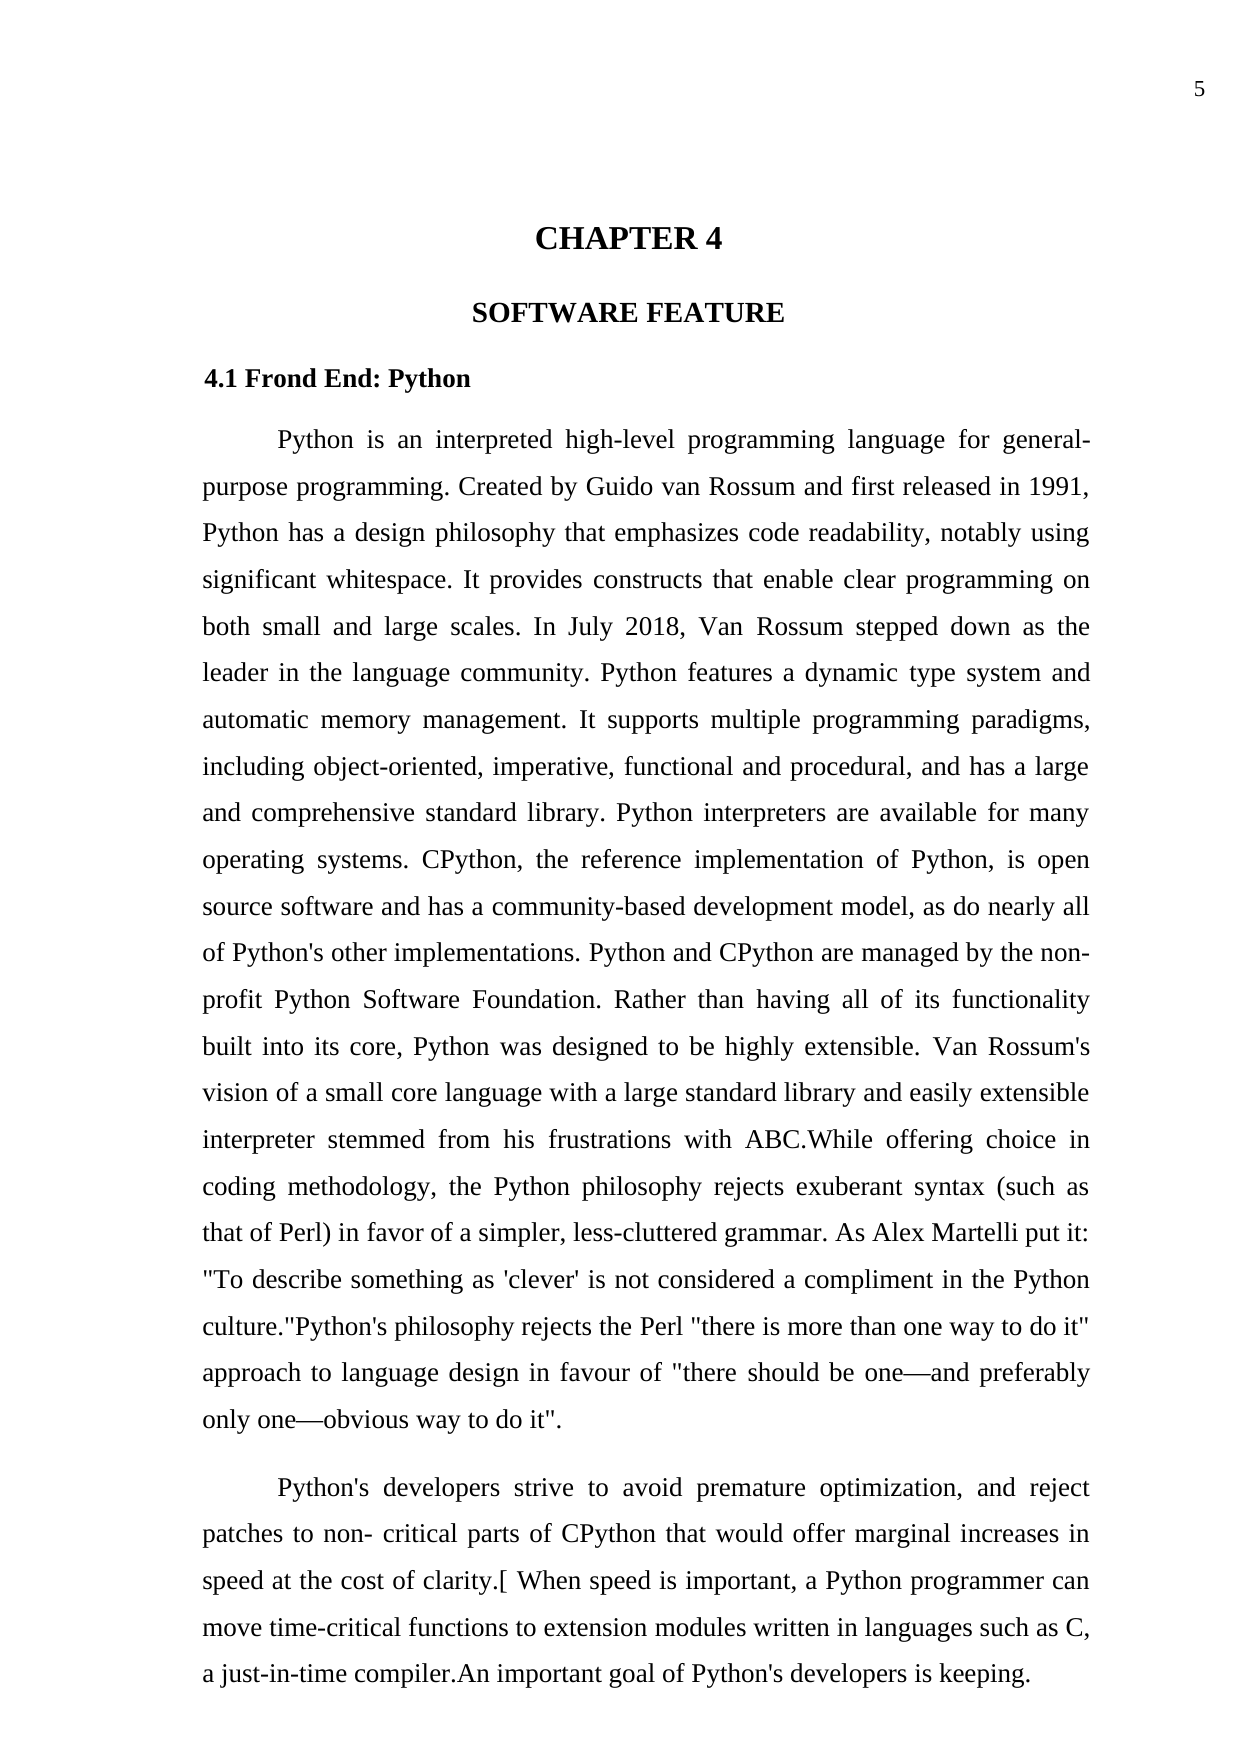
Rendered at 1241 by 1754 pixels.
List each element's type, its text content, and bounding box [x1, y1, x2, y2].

subtitle 4.1 Frond End: Python [150, 362, 1205, 393]
text CHAPTER 4 [52, 218, 1205, 257]
text Python's developers strive to avoid premature optimization, and reject patches to non- critical parts of CPython that would offer marginal increases in speed at the cost of clarity.[ When speed is important, a Python programmer can move time-critical functions to extension modules written in languages such as C, a just-in-time compiler.An important goal of Python's developers is keeping. [193, 1471, 1091, 1688]
text Python is an interpreted high-level programming language for general-purpose programming. Created by Guido van Rossum and first released in 1991, Python has a design philosophy that emphasizes code readability, notably using significant whitespace. It provides constructs that enable clear programming on both small and large scales. In July 2018, Van Rossum stepped down as the leader in the language community. Python features a dynamic type system and automatic memory management. It supports multiple programming paradigms, including object-oriented, imperative, functional and procedural, and has a large and comprehensive standard library. Python interpreters are available for many operating systems. CPython, the reference implementation of Python, is open source software and has a community-based development model, as do nearly all of Python's other implementations. Python and CPython are managed by the non-profit Python Software Foundation. Rather than having all of its functionality built into its core, Python was designed to be highly extensible. Van Rossum's vision of a small core language with a large standard library and easily extensible interpreter stemmed from his frustrations with ABC.While offering choice in coding methodology, the Python philosophy rejects exuberant syntax (such as that of Perl) in favor of a simpler, less-cluttered grammar. As Alex Martelli put it: "To describe something as 'clever' is not considered a compliment in the Python culture."Python's philosophy rejects the Perl "there is more than one way to do it" approach to language design in favour of "there should be one—and preferably only one—obvious way to do it". [193, 423, 1091, 1434]
text SOFTWARE FEATURE [52, 295, 1205, 328]
